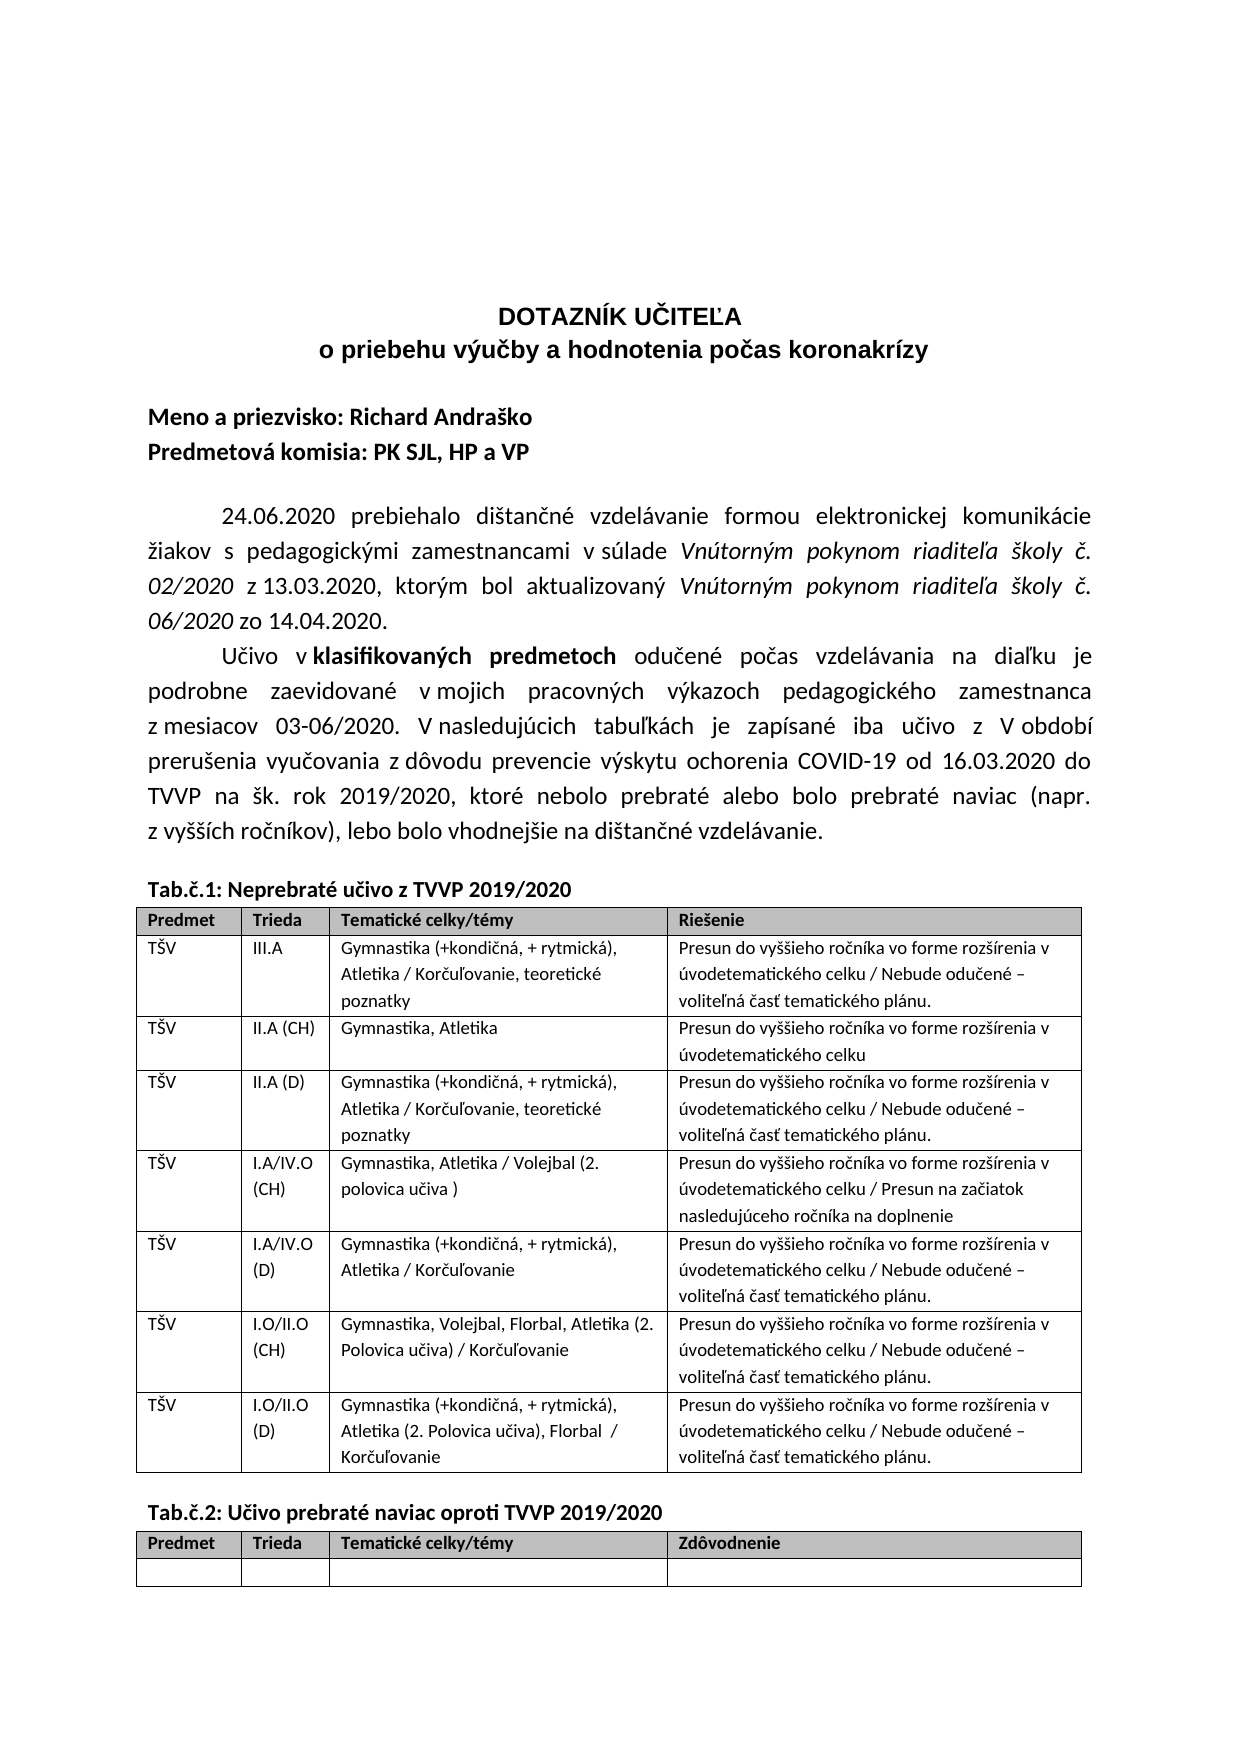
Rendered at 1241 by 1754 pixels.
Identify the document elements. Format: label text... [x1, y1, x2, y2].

text Predmetová komisia: PK SJL, HP a VP [148, 436, 1092, 466]
text Učivo v klasifikovaných predmetoch odučené počas vzdelávania na diaľku je podrobne zaevidované v mojich pracovných výkazoch pedagogického zamestnanca z mesiacov 03-06/2020. V nasledujúcich tabuľkách je zapísané iba učivo z V období prerušenia vyučovania z dôvodu prevencie výskytu ochorenia COVID-19 od 16.03.2020 do TVVP na šk. rok 2019/2020, ktoré nebolo prebraté alebo bolo prebraté naviac (napr. z vyšších ročníkov), lebo bolo vhodnejšie na dištančné vzdelávanie. [148, 640, 1092, 846]
table_cell Gymnastika, Atletika [330, 1017, 667, 1070]
table_cell III.A [242, 936, 329, 1016]
table_cell [330, 1559, 667, 1586]
table_cell Gymnastika (+kondičná, + rytmická), Atletika / Korčuľovanie, teoretické poznatky [330, 936, 667, 1016]
table_cell Gymnastika (+kondičná, + rytmická), Atletika / Korčuľovanie, teoretické poznatky [330, 1071, 667, 1150]
table_cell Gymnastika (+kondičná, + rytmická), Atletika (2. Polovica učiva), Florbal / Korčuľovanie [330, 1393, 667, 1472]
table_cell Presun do vyššieho ročníka vo forme rozšírenia v úvodetematického celku / Nebude odučené – voliteľná časť tematického plánu. [668, 1393, 1081, 1472]
table_cell Presun do vyššieho ročníka vo forme rozšírenia v úvodetematického celku [668, 1017, 1081, 1070]
table_cell TŠV [137, 936, 241, 1016]
text o priebehu výučby a hodnotenia počas koronakrízy [148, 335, 1092, 363]
table_cell TŠV [137, 1151, 241, 1231]
table_cell I.O/II.O (CH) [242, 1312, 329, 1392]
table_cell Presun do vyššieho ročníka vo forme rozšírenia v úvodetematického celku / Nebude odučené – voliteľná časť tematického plánu. [668, 936, 1081, 1016]
text Tab.č.2: Učivo prebraté naviac oproti TVVP 2019/2020 [148, 1498, 1092, 1526]
table_header Predmet [137, 908, 241, 935]
text 24.06.2020 prebiehalo dištančné vzdelávanie formou elektronickej komunikácie žiakov s pedagogickými zamestnancami v súlade Vnútorným pokynom riaditeľa školy č. 02/2020 z 13.03.2020, ktorým bol aktualizovaný Vnútorným pokynom riaditeľa školy č. 06/2020 zo 14.04.2020. [148, 500, 1092, 636]
table_cell Gymnastika, Volejbal, Florbal, Atletika (2. Polovica učiva) / Korčuľovanie [330, 1312, 667, 1392]
text Meno a priezvisko: Richard Andraško [148, 401, 1092, 431]
table_cell I.A/IV.O (CH) [242, 1151, 329, 1231]
table_cell II.A (D) [242, 1071, 329, 1150]
text Tab.č.1: Neprebraté učivo z TVVP 2019/2020 [148, 875, 1092, 903]
table_header Predmet [137, 1532, 241, 1558]
table_header Tematické celky/témy [330, 1532, 667, 1558]
table_cell TŠV [137, 1017, 241, 1070]
table_cell Gymnastika (+kondičná, + rytmická), Atletika / Korčuľovanie [330, 1232, 667, 1311]
table_cell Presun do vyššieho ročníka vo forme rozšírenia v úvodetematického celku / Nebude odučené – voliteľná časť tematického plánu. [668, 1312, 1081, 1392]
table_header Zdôvodnenie [668, 1532, 1081, 1558]
table_cell TŠV [137, 1232, 241, 1311]
table_cell I.O/II.O (D) [242, 1393, 329, 1472]
table_cell Presun do vyššieho ročníka vo forme rozšírenia v úvodetematického celku / Nebude odučené – voliteľná časť tematického plánu. [668, 1071, 1081, 1150]
table_cell TŠV [137, 1393, 241, 1472]
table_header Tematické celky/témy [330, 908, 667, 935]
table_cell I.A/IV.O (D) [242, 1232, 329, 1311]
table_cell Presun do vyššieho ročníka vo forme rozšírenia v úvodetematického celku / Presun na začiatok nasledujúceho ročníka na doplnenie [668, 1151, 1081, 1231]
table_cell [668, 1559, 1081, 1586]
text Dotazník učiteľa [148, 302, 1092, 331]
table_cell Gymnastika, Atletika / Volejbal (2. polovica učiva ) [330, 1151, 667, 1231]
table_cell Presun do vyššieho ročníka vo forme rozšírenia v úvodetematického celku / Nebude odučené – voliteľná časť tematického plánu. [668, 1232, 1081, 1311]
table_header Trieda [242, 908, 329, 935]
table_header Riešenie [668, 908, 1081, 935]
table_cell TŠV [137, 1312, 241, 1392]
table_cell II.A (CH) [242, 1017, 329, 1070]
table_cell TŠV [137, 1071, 241, 1150]
table_header Trieda [242, 1532, 329, 1558]
table_cell [242, 1559, 329, 1586]
table_cell [137, 1559, 241, 1586]
